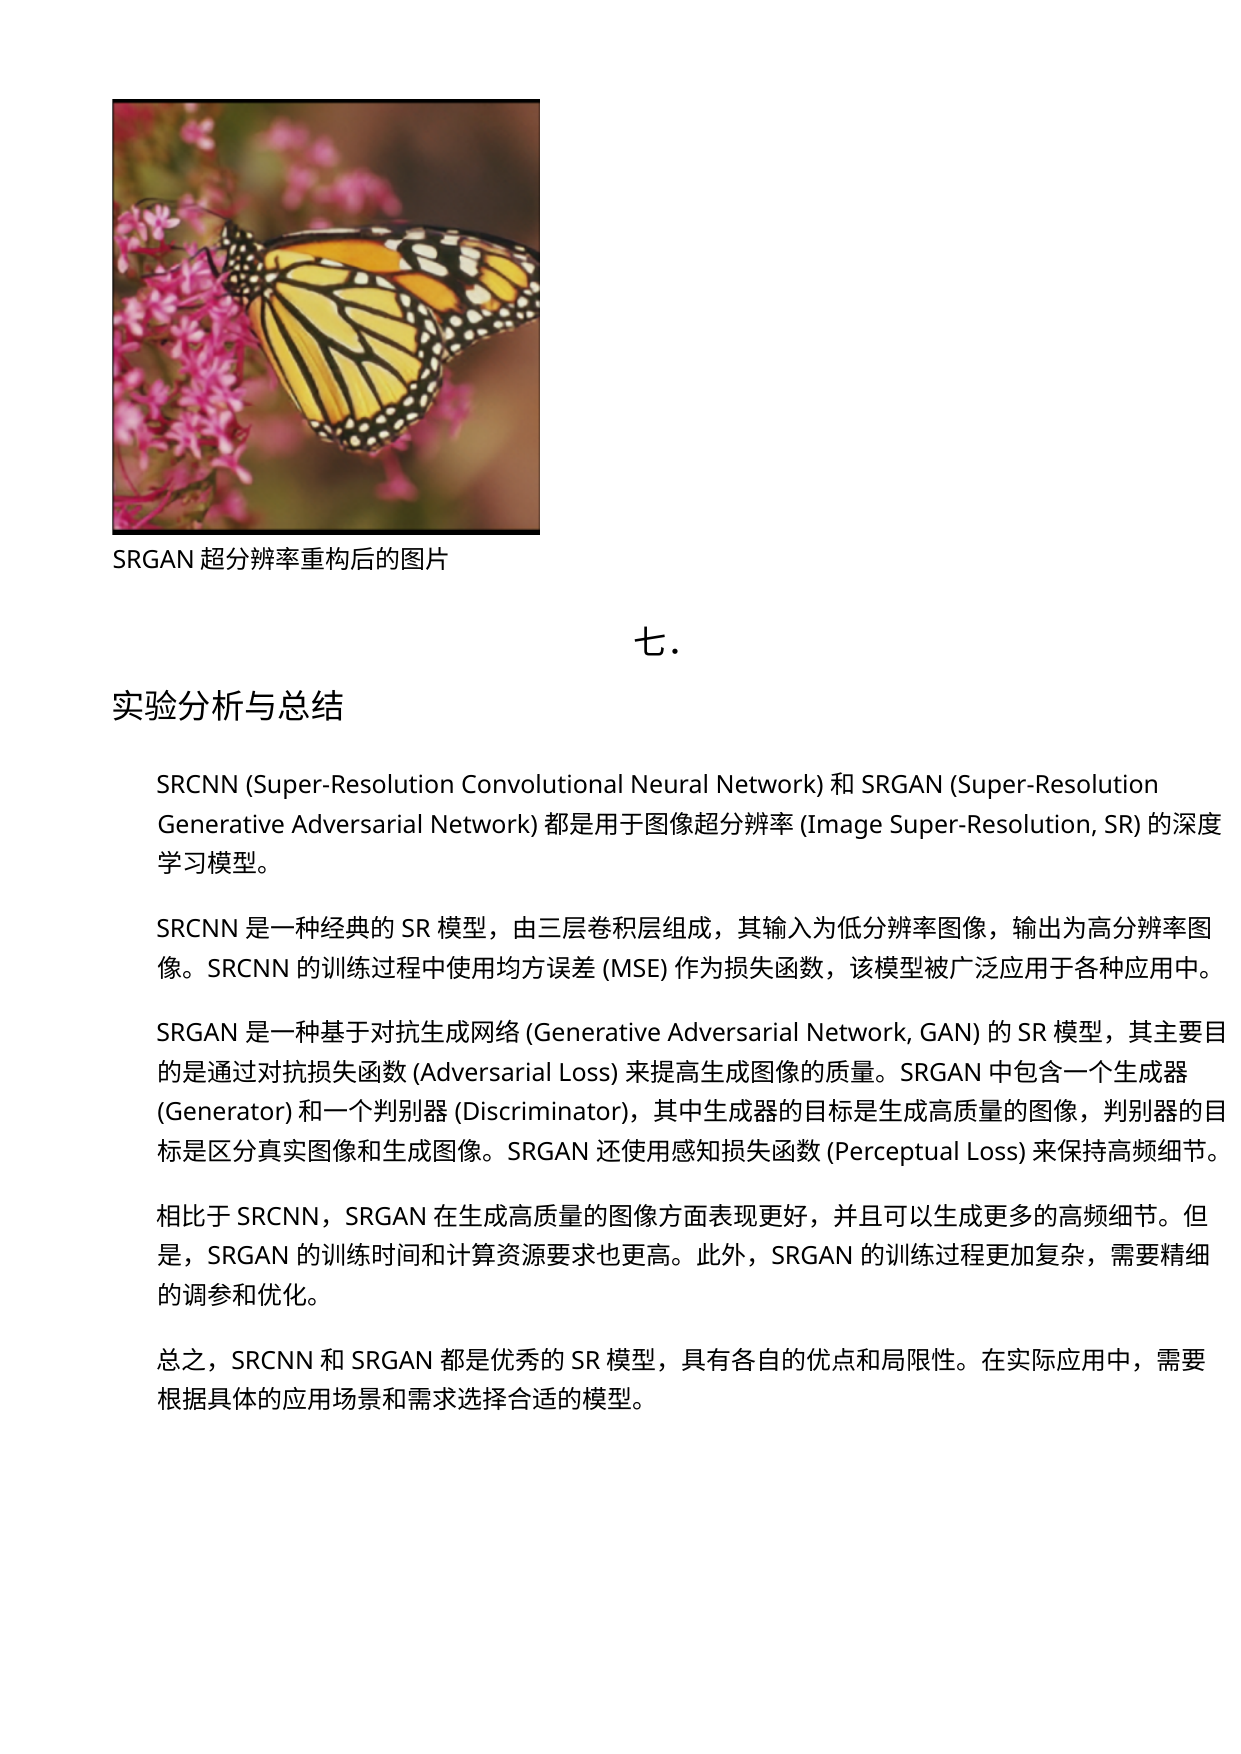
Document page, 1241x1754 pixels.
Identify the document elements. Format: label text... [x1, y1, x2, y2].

text SRCNN 是一种经典的 SR 模型，由三层卷积层组成，其输入为低分辨率图像，输出为高分辨率图像。SRCNN 的训练过程中使用均方误差 (MSE) 作为损失函数，该模型被广泛应用于各种应用中。 [156, 908, 1229, 984]
text 总之，SRCNN 和 SRGAN 都是优秀的 SR 模型，具有各自的优点和局限性。在实际应用中，需要根据具体的应用场景和需求选择合适的模型。 [156, 1340, 1229, 1416]
text SRCNN (Super-Resolution Convolutional Neural Network) 和 SRGAN (Super-Resolution Generative Adversarial Network) 都是用于图像超分辨率 (Image Super-Resolution, SR) 的深度学习模型。 [156, 765, 1229, 880]
subtitle 七． 实验分析与总结 [111, 616, 701, 728]
text SRGAN 是一种基于对抗生成网络 (Generative Adversarial Network, GAN) 的 SR 模型，其主要目的是通过对抗损失函数 (Adversarial Loss) 来提高生成图像的质量。SRGAN 中包含一个生成器 (Generator) 和一个判别器 (Discriminator)，其中生成器的目标是生成高质量的图像，判别器的目标是区分真实图像和生成图像。SRGAN 还使用感知损失函数 (Perceptual Loss) 来保持高频细节。 [156, 1013, 1229, 1168]
picture [112, 99, 540, 535]
text 相比于 SRCNN，SRGAN 在生成高质量的图像方面表现更好，并且可以生成更多的高频细节。但是，SRGAN 的训练时间和计算资源要求也更高。此外，SRGAN 的训练过程更加复杂，需要精细的调参和优化。 [156, 1196, 1229, 1311]
